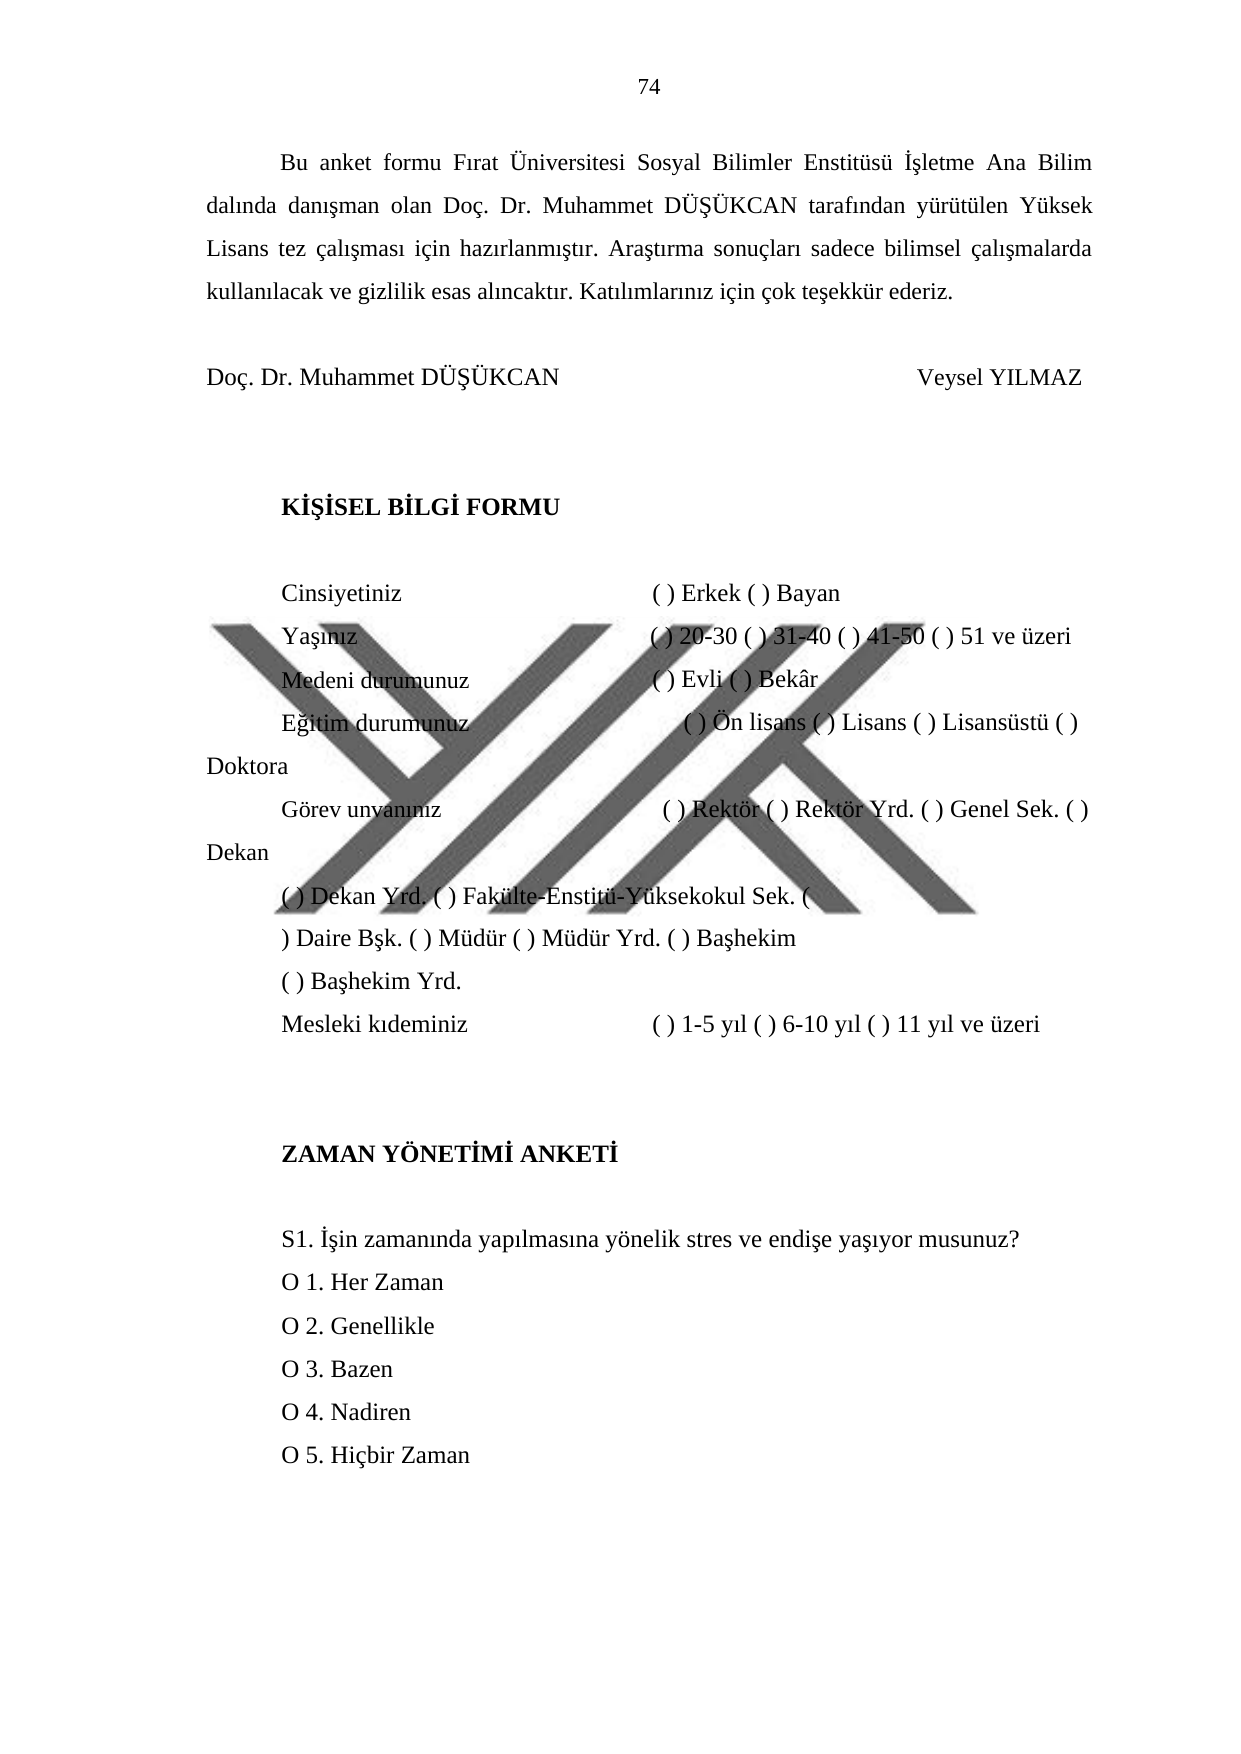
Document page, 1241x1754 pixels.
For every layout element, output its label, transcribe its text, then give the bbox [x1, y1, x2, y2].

text Dekan [206, 838, 1094, 866]
text S1. İşin zamanında yapılmasına yönelik stres ve endişe yaşıyor musunuz? [281, 1224, 1094, 1253]
text O 3. Bazen [281, 1354, 1094, 1382]
text Doç. Dr. Muhammet DÜŞÜKCAN Veysel YILMAZ [206, 362, 1094, 391]
picture [208, 616, 980, 751]
text 74 [637, 73, 1094, 99]
text ( ) Ön lisans ( ) Lisans ( ) Lisansüstü ( ) [683, 707, 1094, 736]
text O 2. Genellikle [281, 1311, 1094, 1339]
text O 1. Her Zaman [281, 1267, 1094, 1296]
text Bu anket formu Fırat Üniversitesi Sosyal Bilimler Enstitüsü İşletme Ana Bilim dalında danışman olan Doç. Dr. Muhammet DÜŞÜKCAN tarafından yürütülen Yüksek Lisans tez çalışması için hazırlanmıştır. Araştırma sonuçları sadece bilimsel çalışmalarda kullanılacak ve gizlilik esas alıncaktır. Katılımlarınız için çok teşekkür ederiz. [206, 148, 1094, 305]
picture [208, 866, 980, 921]
text KİŞİSEL BİLGİ FORMU [281, 492, 1094, 521]
picture [208, 779, 980, 838]
text ( ) Dekan Yrd. ( ) Fakülte-Enstitü-Yüksekokul Sek. ( ) Daire Bşk. ( ) Müdür ( ) Müdür Yrd. ( ) Başhekim ( ) Başhekim Yrd. [281, 881, 810, 994]
text Medeni durumunuz [281, 666, 575, 693]
text ( ) Rektör ( ) Rektör Yrd. ( ) Genel Sek. ( ) [662, 794, 1094, 822]
text ( ) Evli ( ) Bekâr [652, 664, 1094, 693]
text Mesleki kıdeminiz ( ) 1-5 yıl ( ) 6-10 yıl ( ) 11 yıl ve üzeri [281, 1009, 1094, 1038]
text Yaşınız [281, 621, 575, 650]
text Görev unvanınız [281, 795, 587, 822]
text ( ) 20-30 ( ) 31-40 ( ) 41-50 ( ) 51 ve üzeri [650, 621, 1094, 650]
text Doktora [206, 751, 1094, 779]
text ZAMAN YÖNETİMİ ANKETİ [281, 1139, 1094, 1167]
text Cinsiyetiniz [281, 578, 575, 607]
text ( ) Erkek ( ) Bayan [652, 578, 1094, 607]
text Eğitim durumunuz [281, 708, 575, 736]
text O 5. Hiçbir Zaman [281, 1440, 1094, 1469]
text O 4. Nadiren [281, 1397, 1094, 1426]
